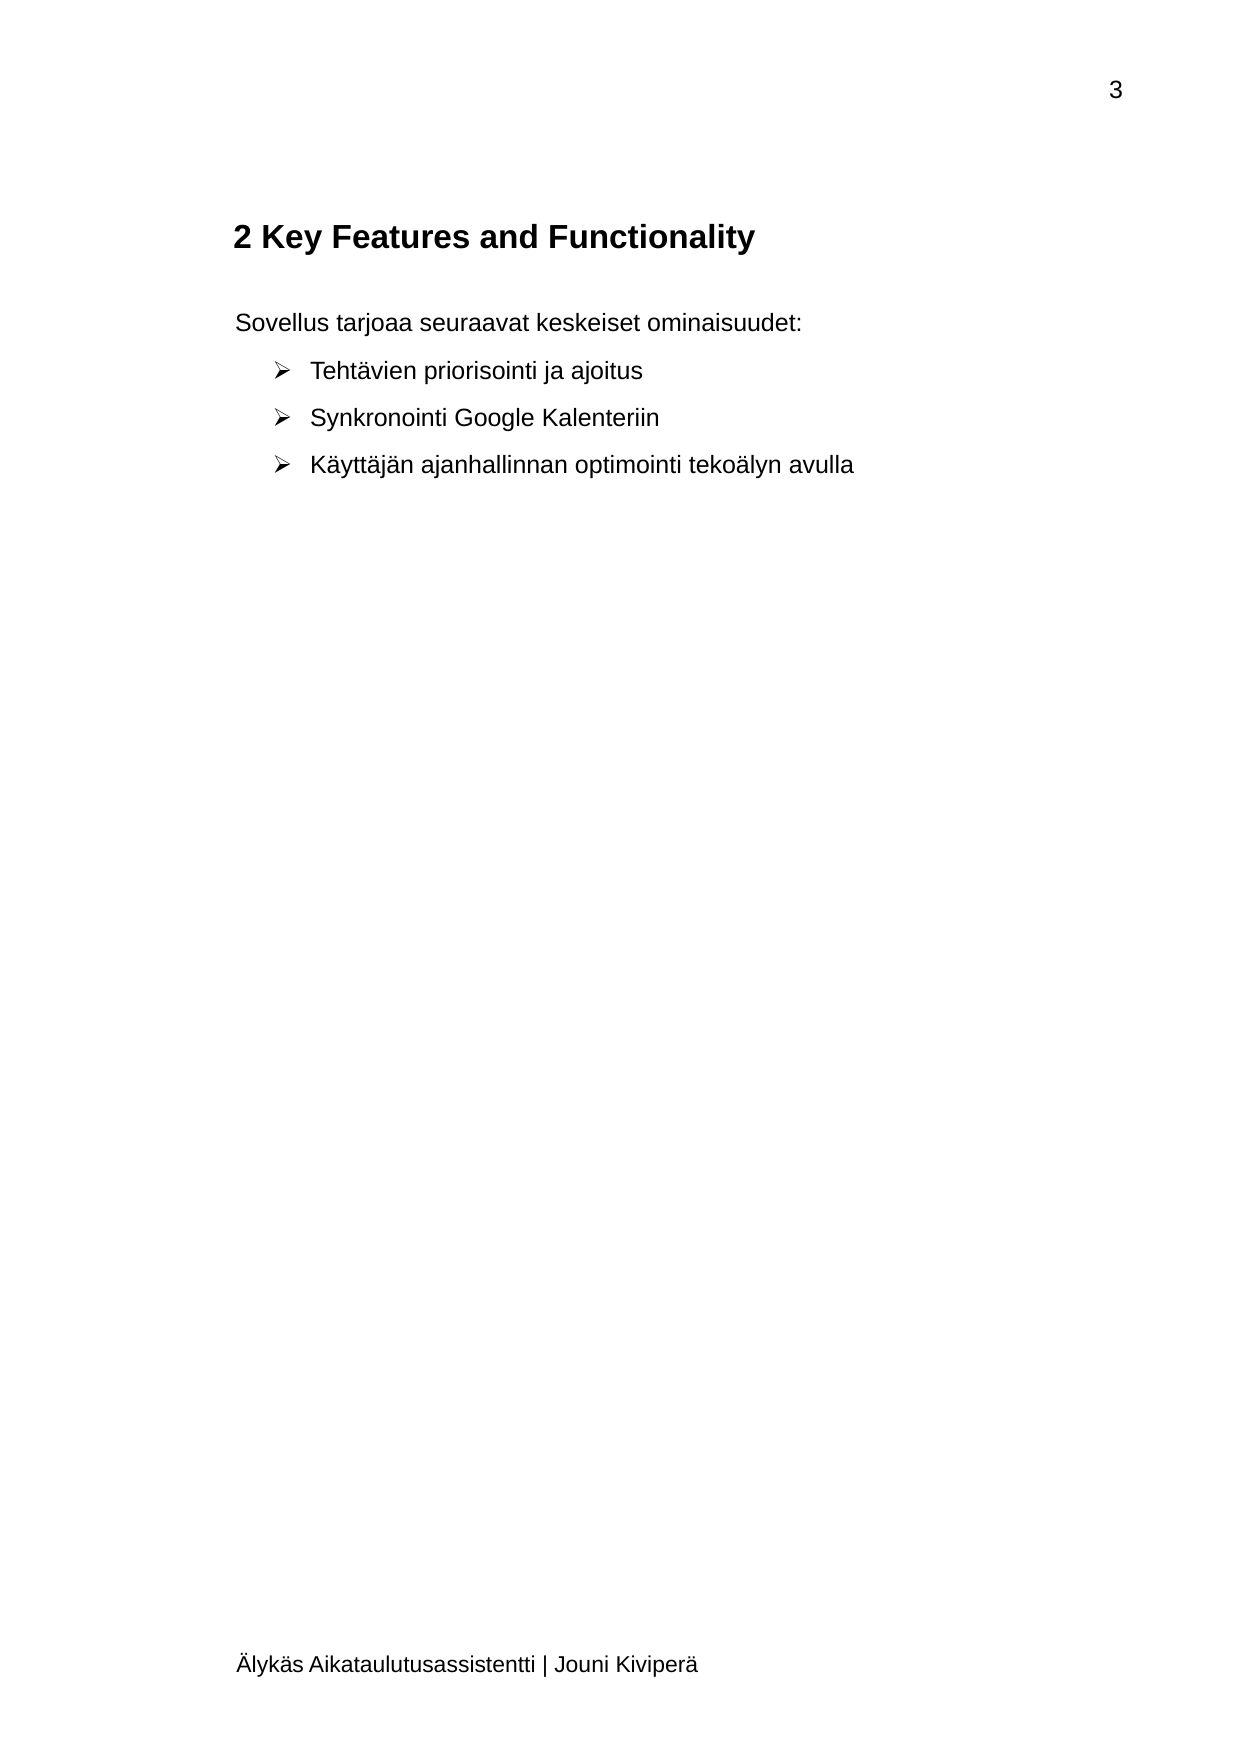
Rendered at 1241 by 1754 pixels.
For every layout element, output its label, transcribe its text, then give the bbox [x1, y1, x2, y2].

text Sovellus tarjoaa seuraavat keskeiset ominaisuudet: [235, 308, 1090, 337]
list Synkronointi Google Kalenteriin [272, 403, 1090, 432]
subtitle Key Features and Functionality [233, 217, 1090, 255]
list Tehtävien priorisointi ja ajoitus [272, 356, 1090, 384]
list Käyttäjän ajanhallinnan optimointi tekoälyn avulla [272, 450, 1090, 479]
